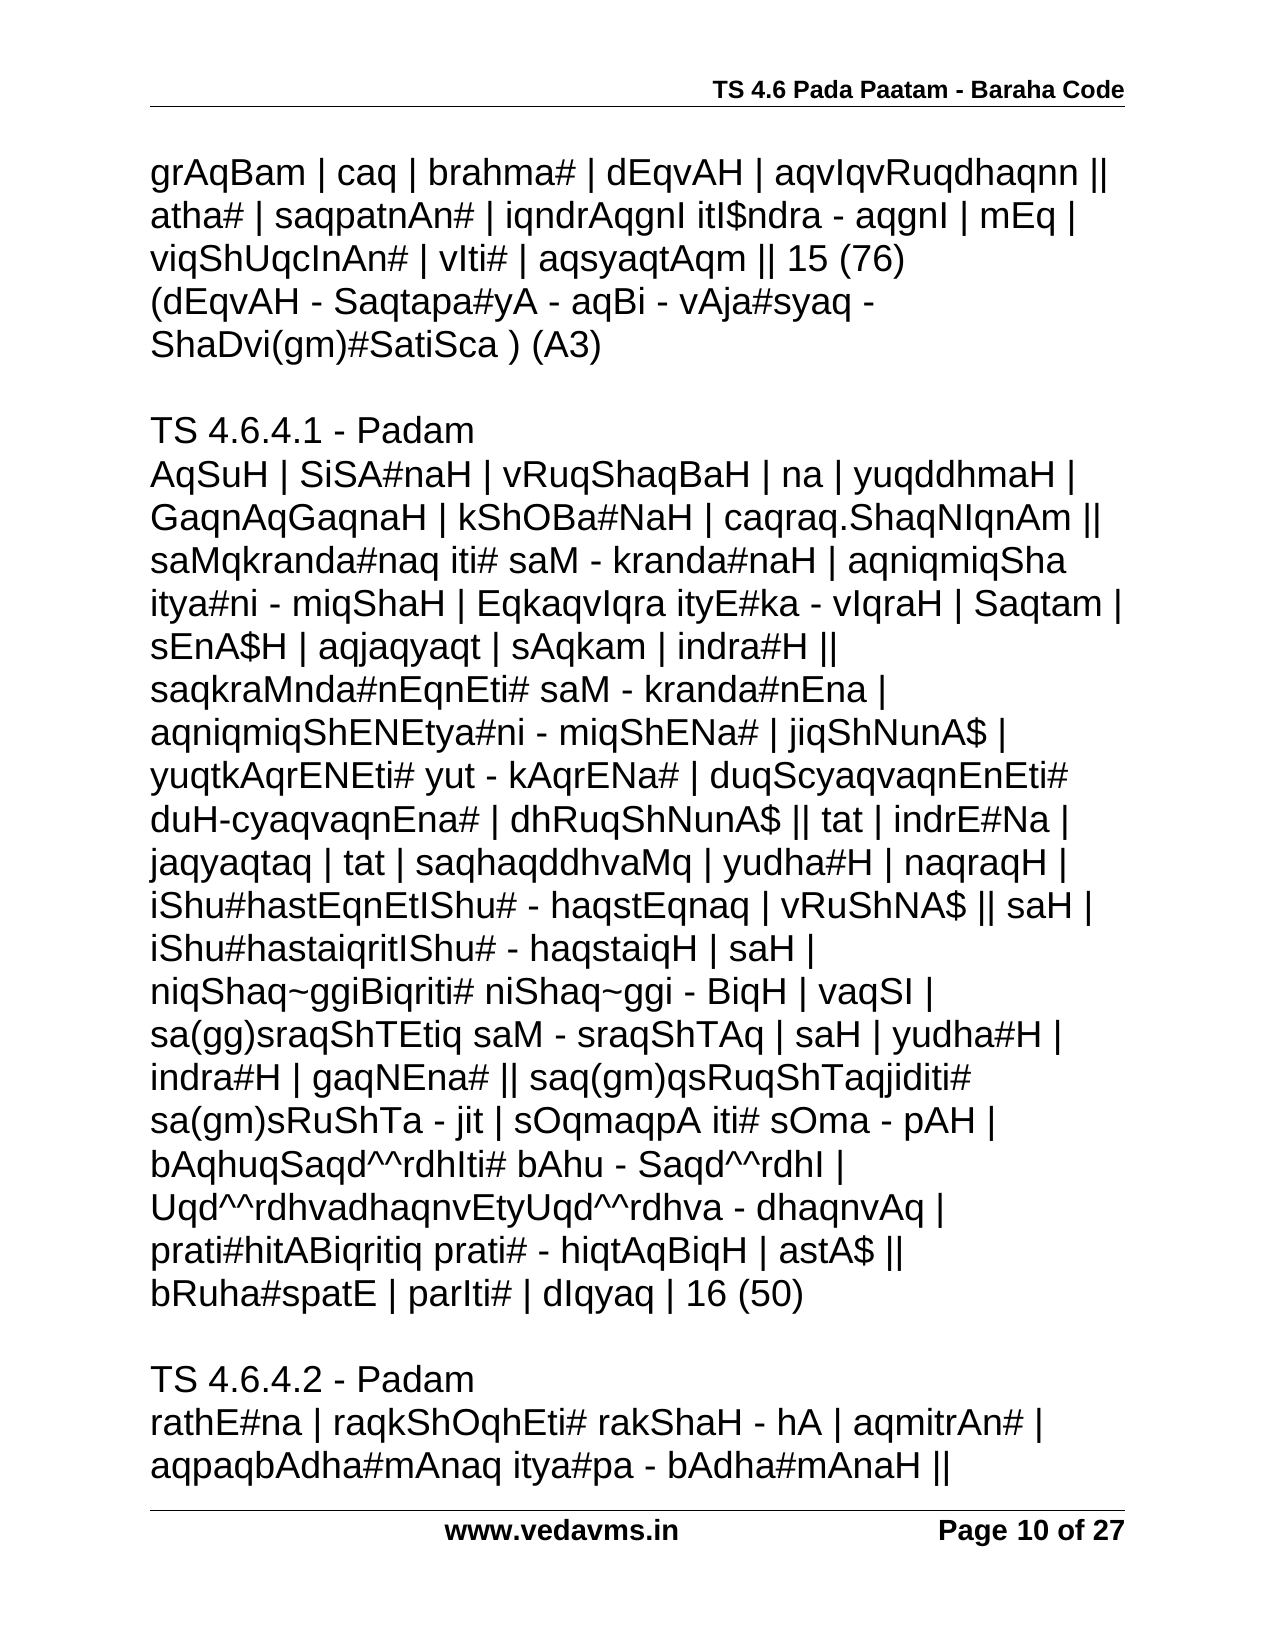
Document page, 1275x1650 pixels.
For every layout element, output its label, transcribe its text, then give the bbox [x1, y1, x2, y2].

text TS 4.6.4.1 - Padam [150, 409, 1125, 452]
text (dEqvAH - Saqtapa#yA - aqBi - vAja#syaq - ShaDvi(gm)#SatiSca ) (A3) [150, 279, 1125, 366]
text TS 4.6.4.2 - Padam [150, 1357, 1125, 1401]
text AqSuH | SiSA#naH | vRuqShaqBaH | na | yuqddhmaH | GaqnAqGaqnaH | kShOBa#NaH | caqraq.ShaqNIqnAm || saMqkranda#naq iti# saM - kranda#naH | aqniqmiqSha itya#ni - miqShaH | EqkaqvIqra ityE#ka - vIqraH | Saqtam | sEnA$H | aqjaqyaqt | sAqkam | indra#H || saqkraMnda#nEqnEti# saM - kranda#nEna | aqniqmiqShENEtya#ni - miqShENa# | jiqShNunA$ | yuqtkAqrENEti# yut - kAqrENa# | duqScyaqvaqnEnEti# duH-cyaqvaqnEna# | dhRuqShNunA$ || tat | indrE#Na | jaqyaqtaq | tat | saqhaqddhvaMq | yudha#H | naqraqH | iShu#hastEqnEtIShu# - haqstEqnaq | vRuShNA$ || saH | iShu#hastaiqritIShu# - haqstaiqH | saH | niqShaq~ggiBiqriti# niShaq~ggi - BiqH | vaqSI | sa(gg)sraqShTEtiq saM - sraqShTAq | saH | yudha#H | indra#H | gaqNEna# || saq(gm)qsRuqShTaqjiditi# sa(gm)sRuShTa - jit | sOqmaqpA iti# sOma - pAH | bAqhuqSaqd^^rdhIti# bAhu - Saqd^^rdhI | Uqd^^rdhvadhaqnvEtyUqd^^rdhva - dhaqnvAq | prati#hitABiqritiq prati# - hiqtAqBiqH | astA$ || bRuha#spatE | parIti# | dIqyaq | 16 (50) [150, 452, 1125, 1314]
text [150, 150, 1125, 279]
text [150, 1401, 1125, 1487]
